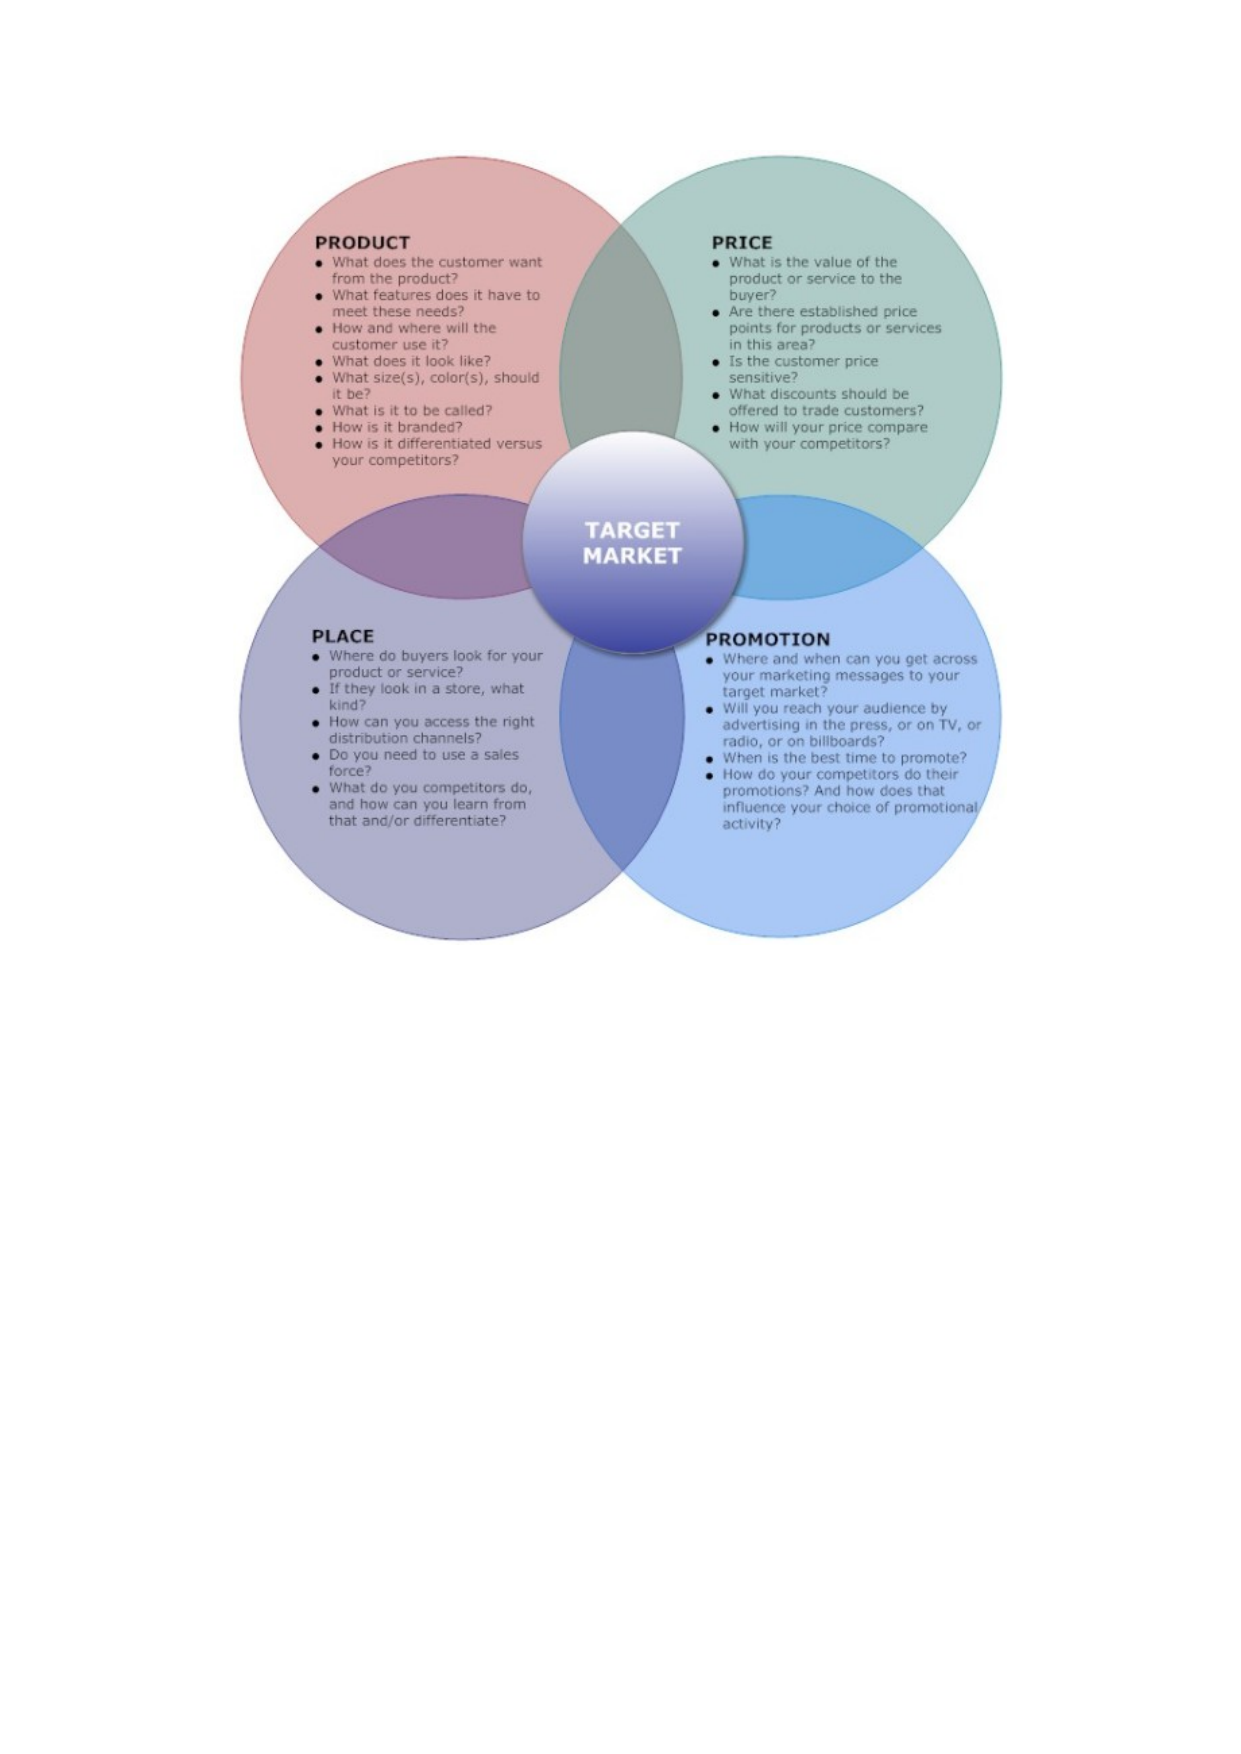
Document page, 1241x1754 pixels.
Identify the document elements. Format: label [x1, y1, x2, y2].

picture [233, 150, 1007, 945]
